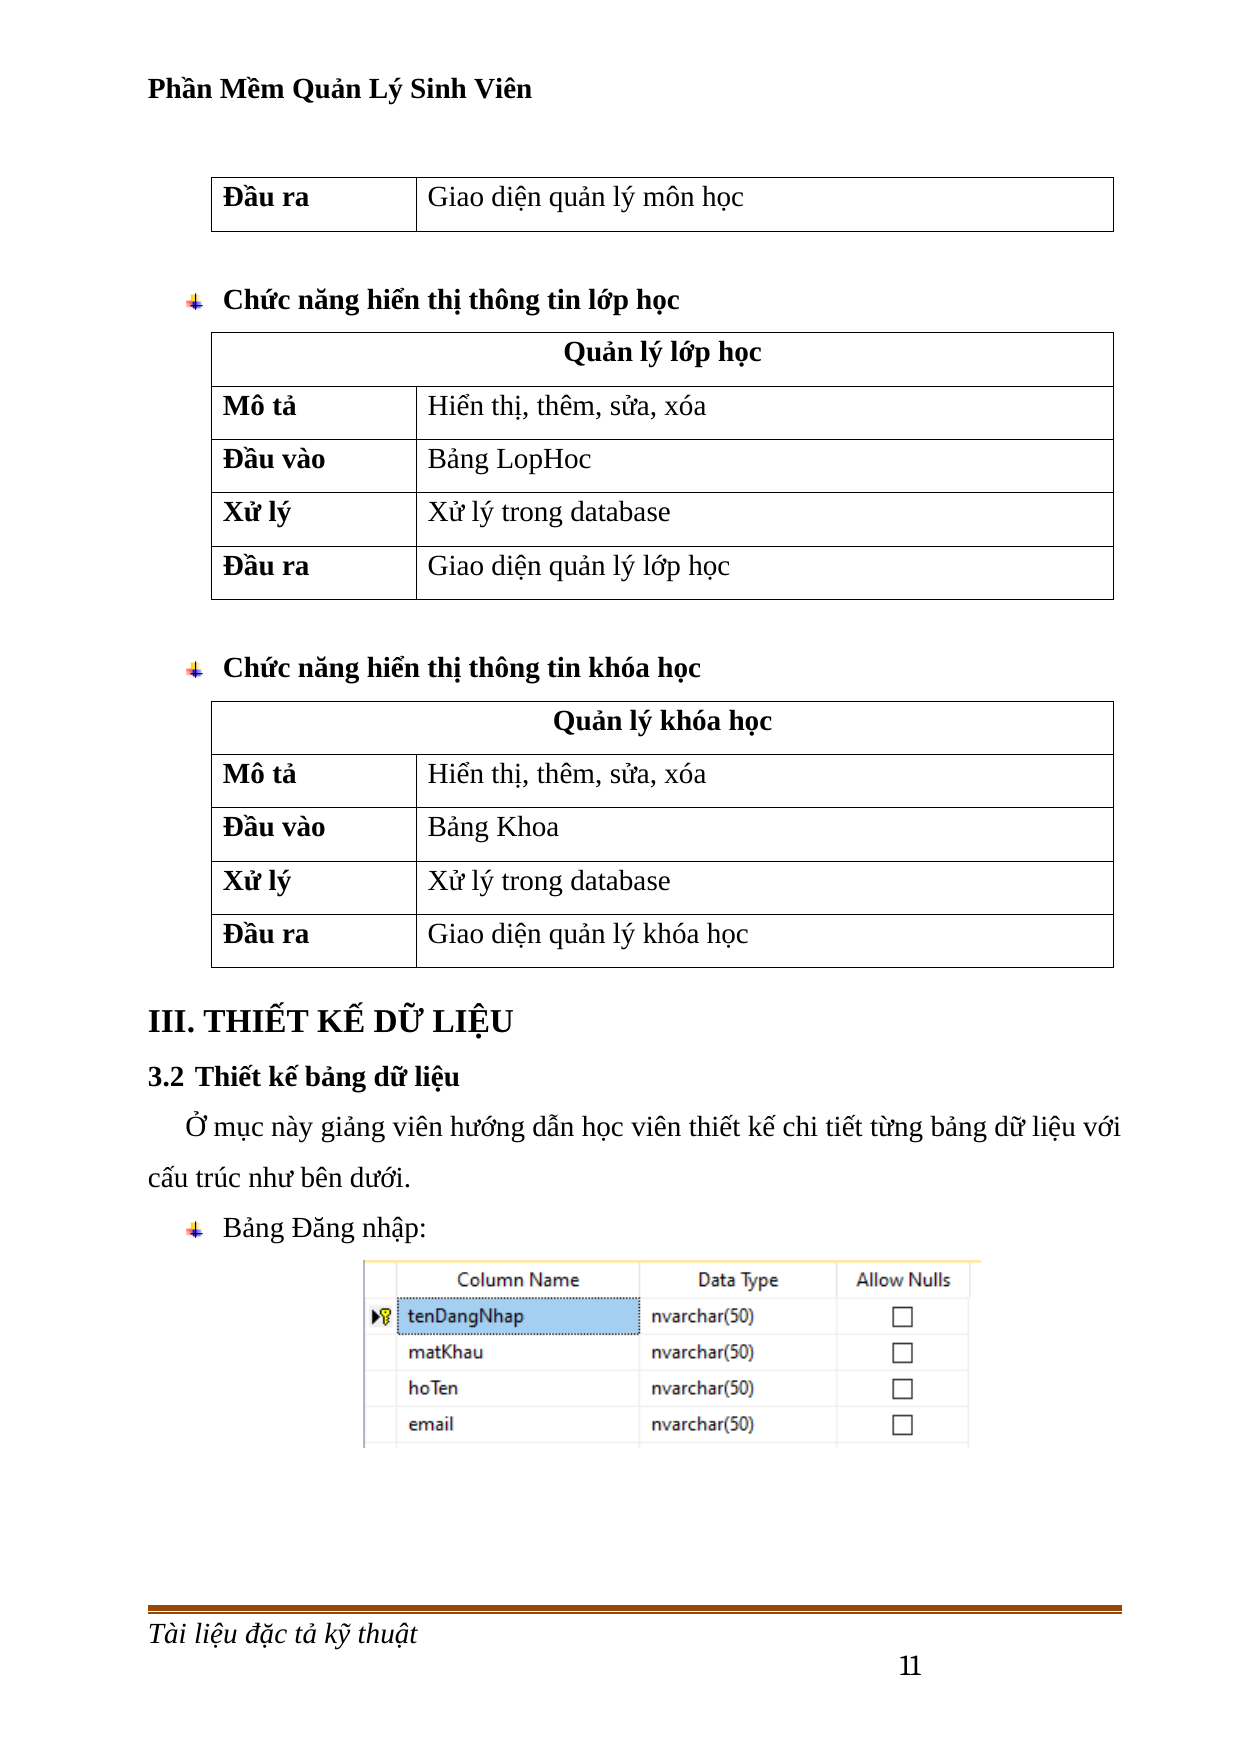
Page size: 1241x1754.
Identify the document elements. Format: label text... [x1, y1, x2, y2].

table_header Quản lý khóa học [212, 702, 1113, 754]
table_cell Bảng LopHoc [417, 440, 1113, 492]
picture [363, 1260, 982, 1448]
table_cell Đầu ra [212, 915, 416, 967]
subtitle III. THIẾT KẾ DỮ LIỆU [148, 1002, 1122, 1040]
picture [186, 660, 203, 678]
list Chức năng hiển thị thông tin lớp học [185, 282, 1122, 315]
picture [186, 1220, 203, 1238]
table_cell Mô tả [212, 387, 416, 439]
table_cell Giao diện quản lý lớp học [417, 547, 1113, 599]
table_cell Đầu vào [212, 440, 416, 492]
table_cell Xử lý trong database [417, 493, 1113, 546]
table_cell Giao diện quản lý khóa học [417, 915, 1113, 967]
table_header Quản lý lớp học [212, 333, 1113, 386]
table_cell Xử lý trong database [417, 862, 1113, 914]
table_cell Mô tả [212, 755, 416, 807]
list Chức năng hiển thị thông tin khóa học [185, 650, 1122, 684]
table_cell Giao diện quản lý môn học [417, 178, 1113, 231]
table_cell Xử lý [212, 862, 416, 914]
table_cell Đầu ra [212, 547, 416, 599]
picture [186, 292, 203, 310]
table_cell Xử lý [212, 493, 416, 546]
table_cell Đầu ra [212, 178, 416, 231]
text Ở mục này giảng viên hướng dẫn học viên thiết kế chi tiết từng bảng dữ liệu với cấu trúc như bên dưới. [148, 1109, 1122, 1193]
list Bảng Đăng nhập: [185, 1210, 1122, 1244]
subtitle Thiết kế bảng dữ liệu [148, 1059, 1122, 1093]
table_cell Đầu vào [212, 808, 416, 861]
table_cell Hiển thị, thêm, sửa, xóa [417, 387, 1113, 439]
table_cell Hiển thị, thêm, sửa, xóa [417, 755, 1113, 807]
table_cell Bảng Khoa [417, 808, 1113, 861]
